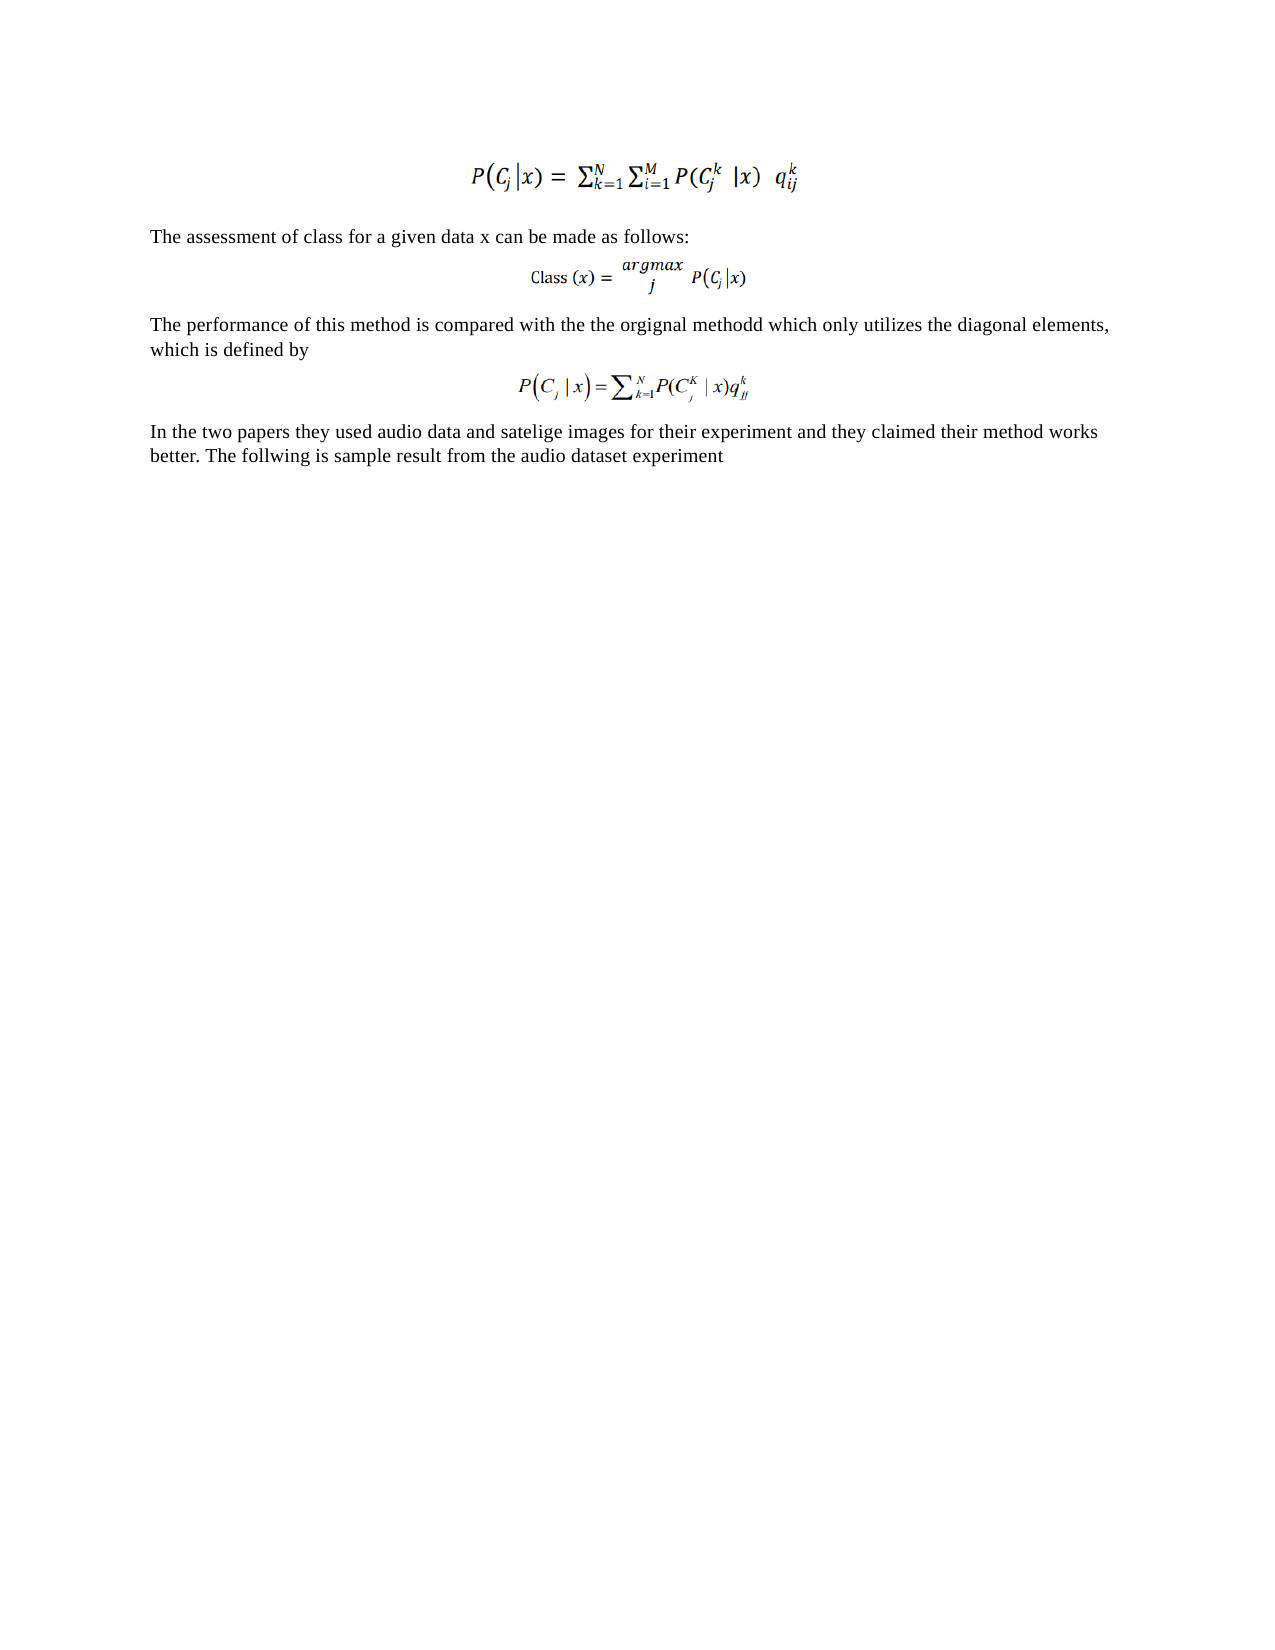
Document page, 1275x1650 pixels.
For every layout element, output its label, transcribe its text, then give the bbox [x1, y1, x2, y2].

picture [526, 249, 749, 311]
picture [467, 150, 808, 207]
picture [512, 362, 763, 418]
list The assessment of class for a given data x can be made as follows: [150, 225, 1125, 248]
list In the two papers they used audio data and satelige images for their experiment and they claimed their method works better. The follwing is sample result from the audio dataset experiment [150, 419, 1125, 467]
list The performance of this method is compared with the the orgignal methodd which only utilizes the diagonal elements, which is defined by [150, 313, 1125, 361]
